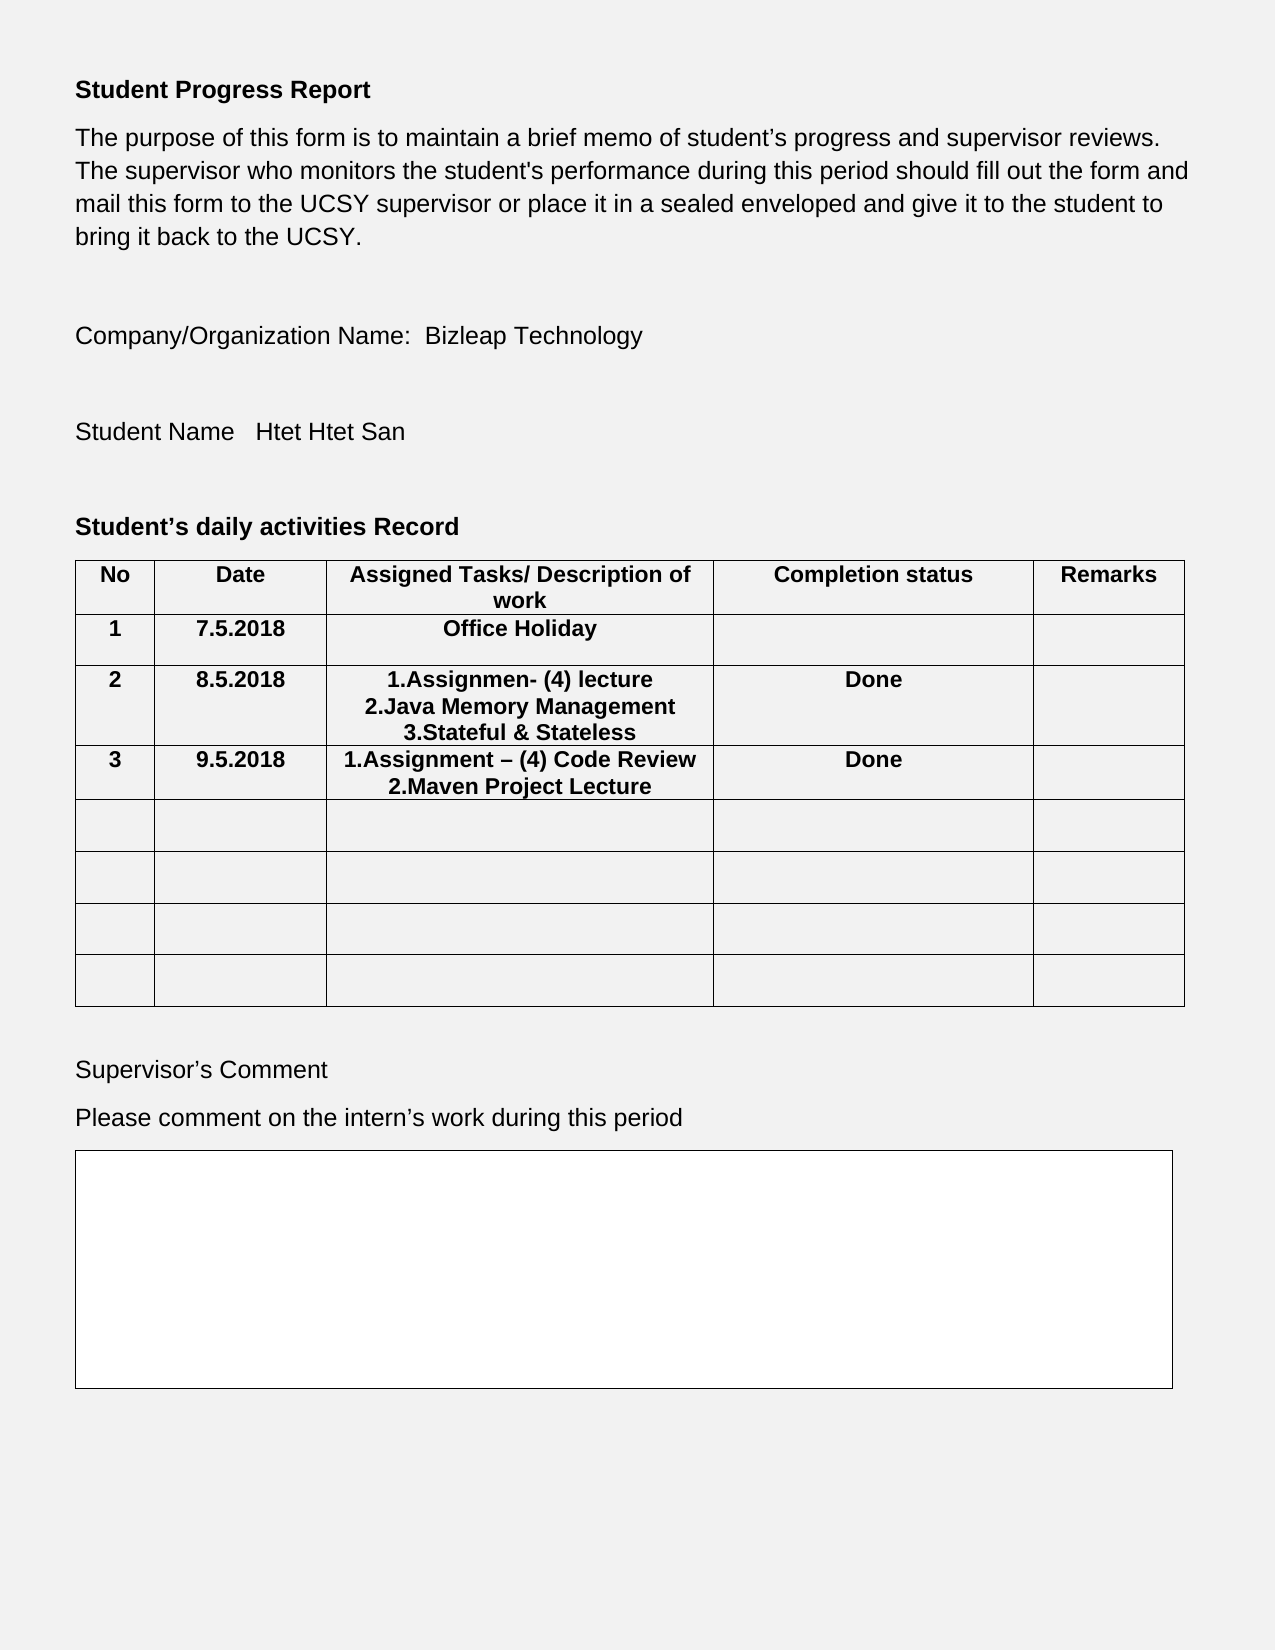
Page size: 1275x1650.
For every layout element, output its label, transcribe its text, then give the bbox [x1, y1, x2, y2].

table_cell [1034, 746, 1184, 799]
table_cell [1034, 904, 1184, 954]
table_cell [1034, 666, 1184, 745]
table_cell Done [714, 666, 1033, 745]
table_cell [76, 800, 154, 851]
table_cell 2 [76, 666, 154, 745]
table_cell [714, 800, 1033, 851]
table_cell [1034, 955, 1184, 1006]
table_cell Office Holiday [327, 615, 713, 665]
table_header Completion status [714, 561, 1033, 613]
table_header Date [155, 561, 326, 613]
table_cell [1034, 615, 1184, 665]
table_cell [327, 852, 713, 903]
table_cell [1034, 852, 1184, 903]
table_cell [76, 852, 154, 903]
table_cell 7.5.2018 [155, 615, 326, 665]
table_cell 9.5.2018 [155, 746, 326, 799]
text Student Name Htet Htet San [75, 417, 1200, 445]
table_cell [714, 615, 1033, 665]
table_cell [155, 904, 326, 954]
table_header Assigned Tasks/ Description of work [327, 561, 713, 613]
table_cell [76, 955, 154, 1006]
table_header No [76, 561, 154, 613]
table_header Remarks [1034, 561, 1184, 613]
table_cell [155, 800, 326, 851]
table_cell [327, 800, 713, 851]
text Supervisor’s Comment [75, 1055, 1200, 1084]
text The purpose of this form is to maintain a brief memo of student’s progress and supervisor reviews. The supervisor who monitors the student's performance during this period should fill out the form and mail this form to the UCSY supervisor or place it in a sealed enveloped and give it to the student to bring it back to the UCSY. [75, 123, 1200, 251]
table_cell 1 [76, 615, 154, 665]
table_cell [327, 955, 713, 1006]
table_cell [714, 955, 1033, 1006]
table_cell Done [714, 746, 1033, 799]
table_cell [1034, 800, 1184, 851]
text Company/Organization Name: Bizleap Technology [75, 321, 1200, 350]
table_cell [155, 955, 326, 1006]
table_cell 1.Assignmen- (4) lecture 2.Java Memory Management 3.Stateful & Stateless [327, 666, 713, 745]
table_cell [714, 904, 1033, 954]
text Please comment on the intern’s work during this period [75, 1103, 1200, 1131]
text Student’s daily activities Record [75, 512, 1200, 541]
table_cell [714, 852, 1033, 903]
table_cell [327, 904, 713, 954]
text Student Progress Report [75, 75, 1200, 104]
table_cell 3 [76, 746, 154, 799]
table_cell [76, 904, 154, 954]
table_cell 1.Assignment – (4) Code Review 2.Maven Project Lecture [327, 746, 713, 799]
table_cell 8.5.2018 [155, 666, 326, 745]
table_cell [155, 852, 326, 903]
